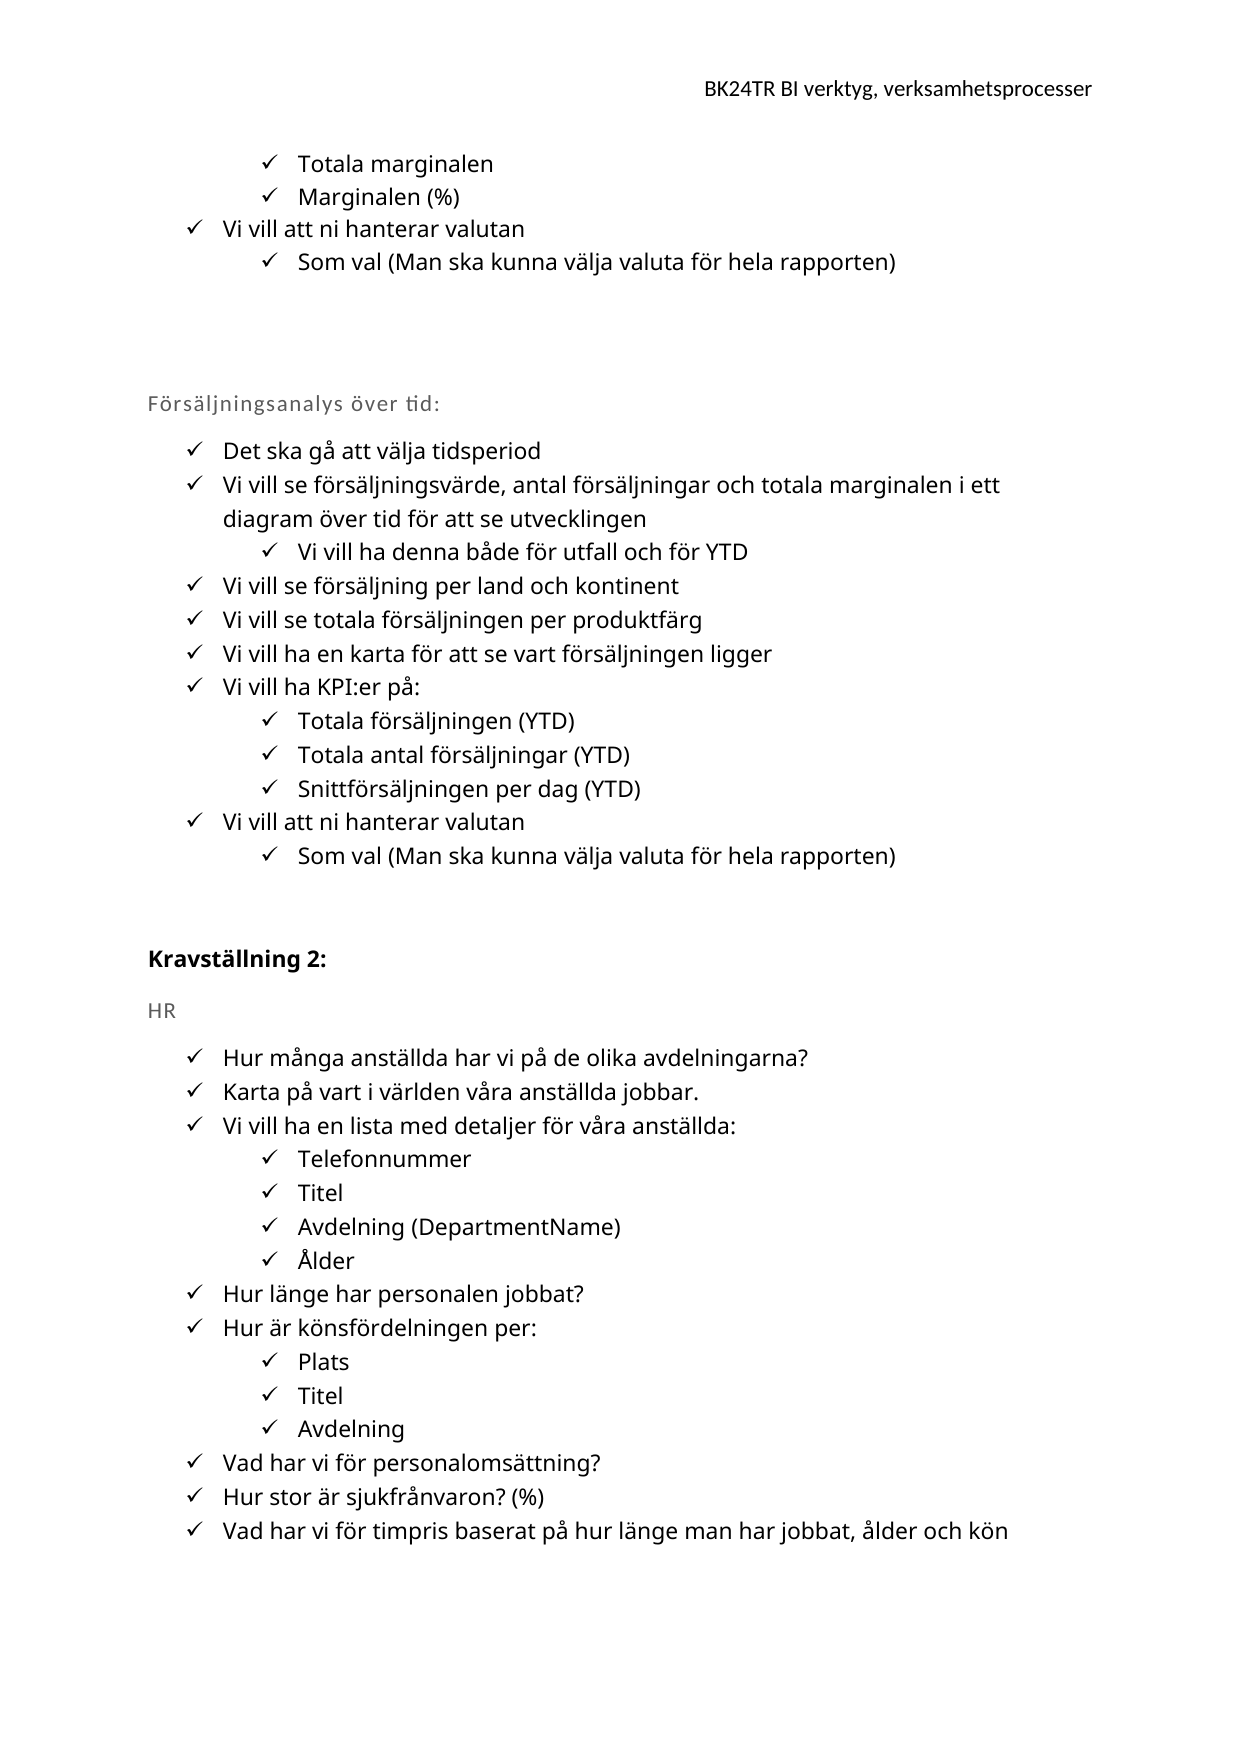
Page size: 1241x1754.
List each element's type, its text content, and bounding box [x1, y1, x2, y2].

list Vi vill ha en karta för att se vart försäljningen ligger [185, 638, 1093, 669]
list Vi vill att ni hanterar valutan [185, 806, 1093, 838]
list Vi vill se försäljning per land och kontinent [185, 570, 1093, 601]
list Hur många anställda har vi på de olika avdelningarna? [185, 1042, 1093, 1073]
list Hur stor är sjukfrånvaron? (%) [185, 1481, 1093, 1512]
list Avdelning (DepartmentName) [260, 1211, 1093, 1242]
list Vi vill ha denna både för utfall och för YTD [260, 536, 1093, 568]
list Vi vill se totala försäljningen per produktfärg [185, 604, 1093, 635]
list Som val (Man ska kunna välja valuta för hela rapporten) [260, 840, 1093, 871]
list Titel [260, 1177, 1093, 1208]
list Totala antal försäljningar (YTD) [260, 739, 1093, 770]
list Telefonnummer [260, 1143, 1093, 1174]
list Vi vill ha KPI:er på: [185, 671, 1093, 703]
list Titel [260, 1379, 1093, 1411]
list Hur länge har personalen jobbat? [185, 1278, 1093, 1309]
list Plats [260, 1346, 1093, 1377]
list Vi vill se försäljningsvärde, antal försäljningar och totala marginalen i ett diagram över tid för att se utvecklingen [185, 469, 1093, 534]
subtitle Försäljningsanalys över tid: [148, 389, 1093, 417]
list Hur är könsfördelningen per: [185, 1312, 1093, 1343]
list Avdelning [260, 1413, 1093, 1444]
list Vi vill ha en lista med detaljer för våra anställda: [185, 1109, 1093, 1141]
text Kravställning 2: [148, 943, 1093, 974]
list Totala försäljningen (YTD) [260, 705, 1093, 736]
list Snittförsäljningen per dag (YTD) [260, 773, 1093, 804]
list Vad har vi för timpris baserat på hur länge man har jobbat, ålder och kön [185, 1514, 1093, 1546]
subtitle HR [148, 996, 1093, 1024]
list Ålder [260, 1244, 1093, 1276]
list Vad har vi för personalomsättning? [185, 1447, 1093, 1478]
list Vi vill att ni hanterar valutan [185, 213, 1093, 244]
list Marginalen (%) [260, 180, 1093, 212]
list Som val (Man ska kunna välja valuta för hela rapporten) [260, 246, 1093, 277]
list Totala marginalen [260, 148, 1093, 179]
list Karta på vart i världen våra anställda jobbar. [185, 1076, 1093, 1107]
list Det ska gå att välja tidsperiod [185, 435, 1093, 466]
